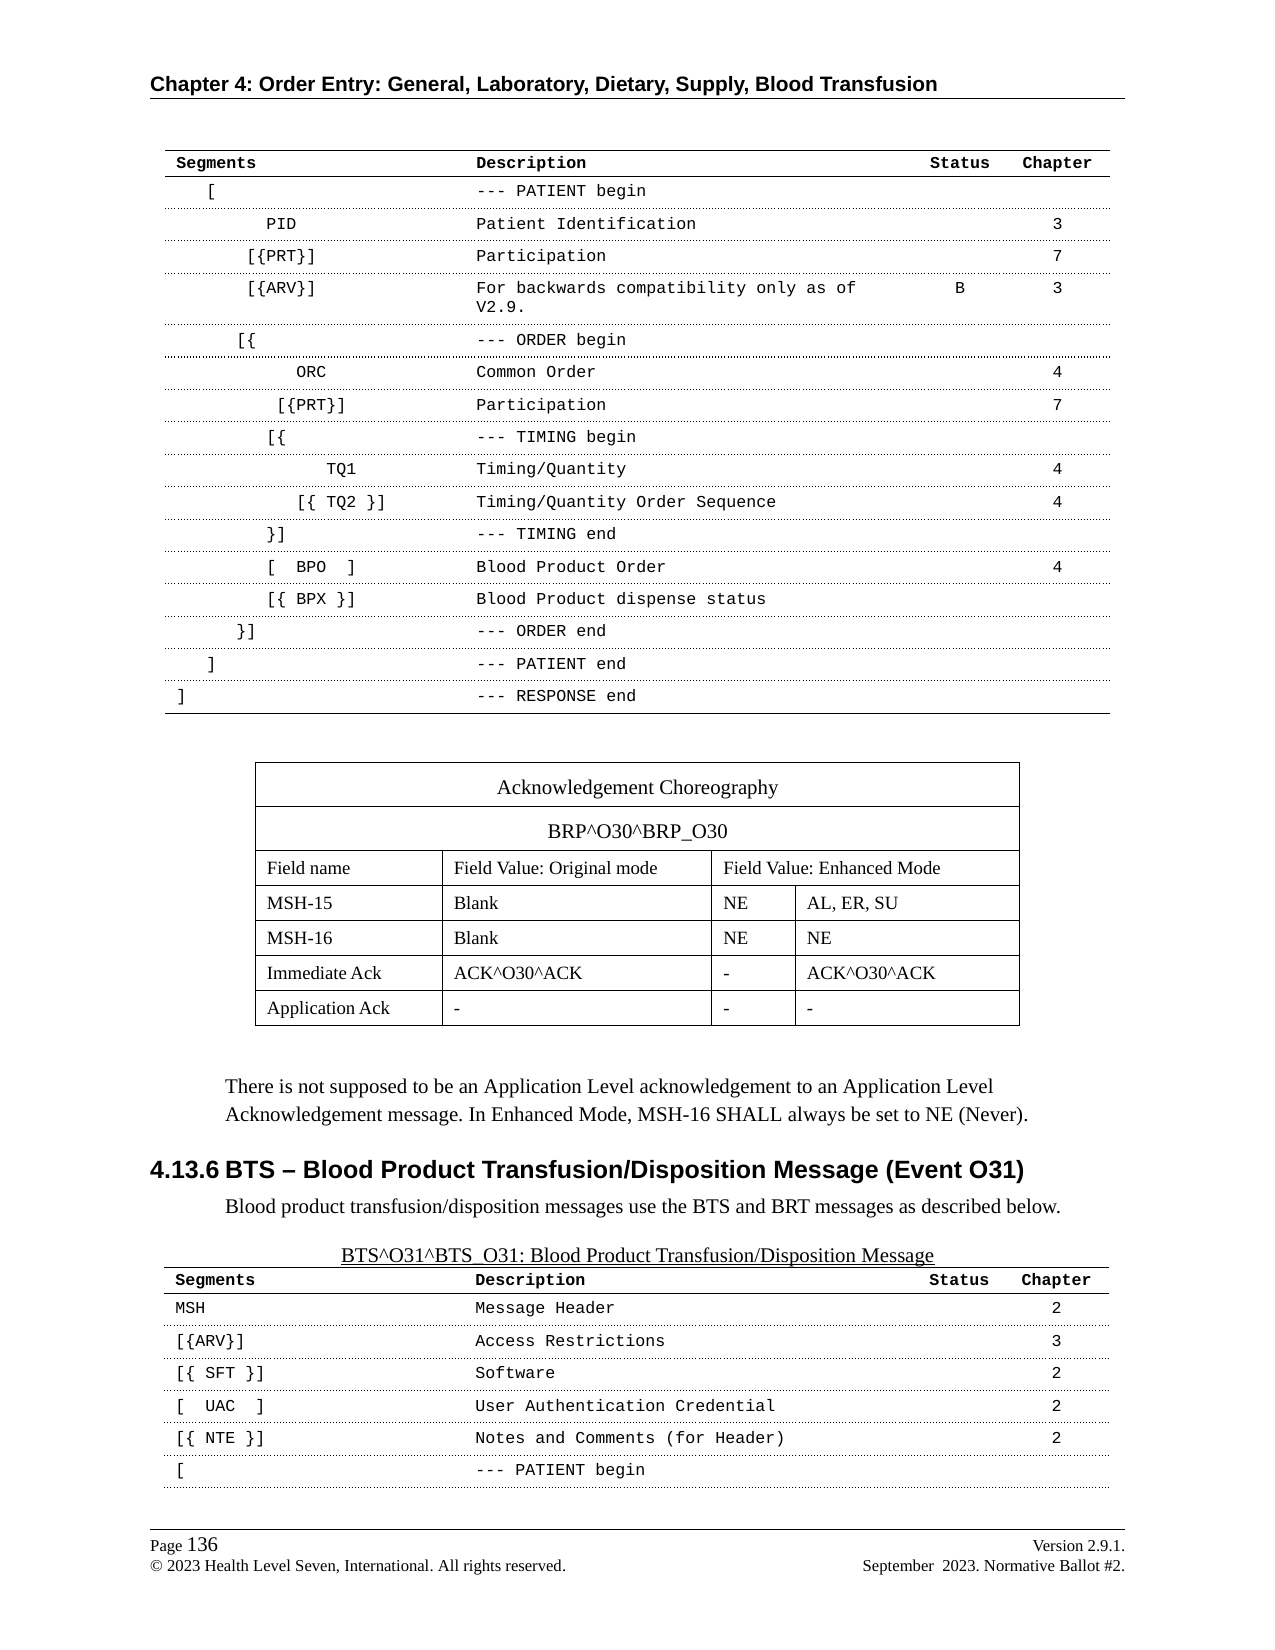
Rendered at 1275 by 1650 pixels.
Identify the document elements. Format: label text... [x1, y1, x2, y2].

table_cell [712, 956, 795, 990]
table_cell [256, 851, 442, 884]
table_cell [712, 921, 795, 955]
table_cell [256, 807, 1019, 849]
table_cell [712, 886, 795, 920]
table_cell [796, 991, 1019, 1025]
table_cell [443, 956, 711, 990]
text There is not supposed to be an Application Level acknowledgement to an Application Level Acknowledgement message. In Enhanced Mode, MSH-16 SHALL always be set to NE (Never). [225, 1074, 1125, 1126]
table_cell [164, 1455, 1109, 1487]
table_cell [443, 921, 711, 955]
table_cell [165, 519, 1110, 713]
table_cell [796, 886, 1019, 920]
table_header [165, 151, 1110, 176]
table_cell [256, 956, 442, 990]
text BTS^O31^BTS_O31: Blood Product Transfusion/Disposition Message [150, 1243, 1125, 1267]
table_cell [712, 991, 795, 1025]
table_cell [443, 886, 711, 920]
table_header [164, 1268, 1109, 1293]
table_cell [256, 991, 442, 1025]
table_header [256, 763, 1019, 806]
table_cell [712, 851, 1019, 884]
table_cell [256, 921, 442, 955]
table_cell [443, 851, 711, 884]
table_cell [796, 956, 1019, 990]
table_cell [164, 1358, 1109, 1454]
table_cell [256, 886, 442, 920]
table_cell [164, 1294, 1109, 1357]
subtitle BTS – Blood Product Transfusion/Disposition Message (Event O31) [150, 1155, 1125, 1183]
text Blood product transfusion/disposition messages use the BTS and BRT messages as described below. [225, 1194, 1125, 1218]
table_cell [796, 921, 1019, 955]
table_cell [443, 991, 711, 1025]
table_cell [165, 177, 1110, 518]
